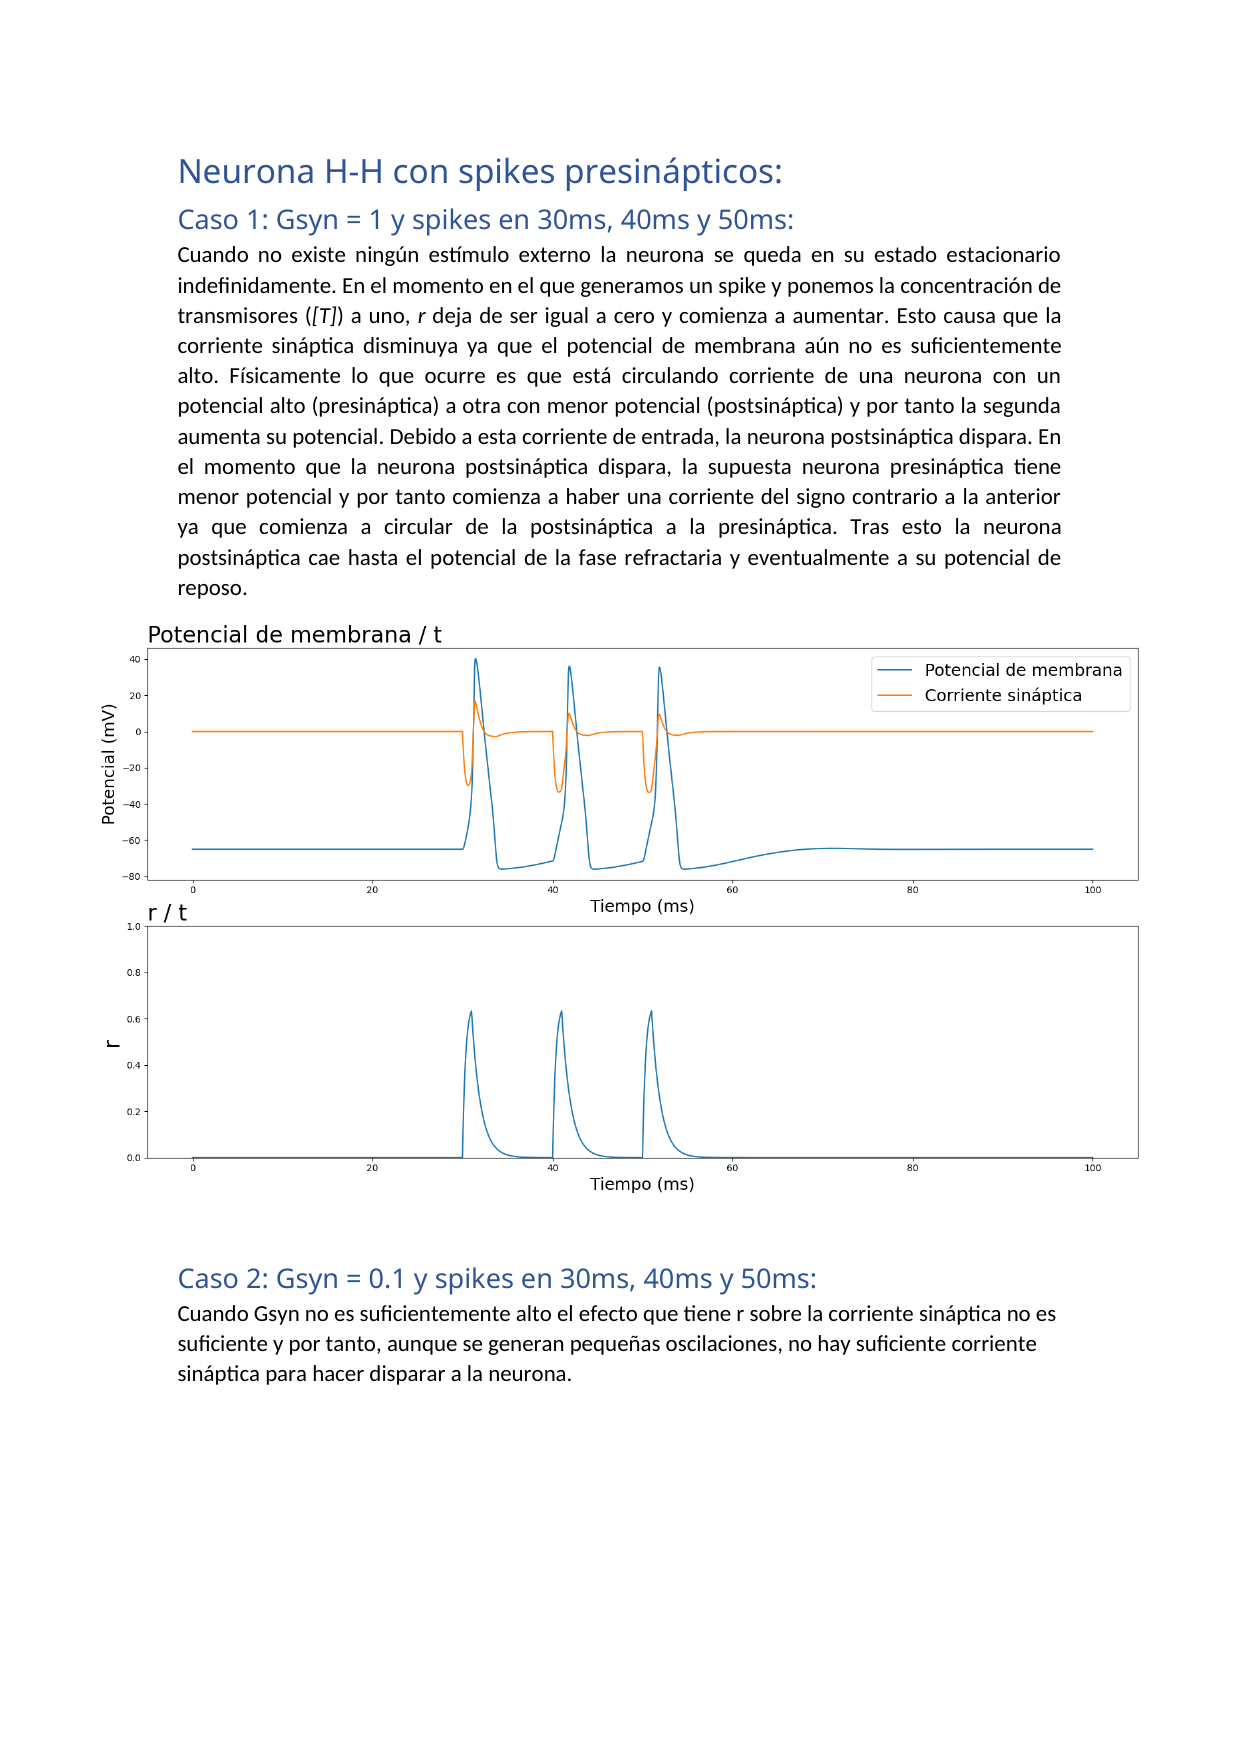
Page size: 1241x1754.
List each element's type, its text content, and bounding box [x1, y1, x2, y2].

subtitle Caso 2: Gsyn = 0.1 y spikes en 30ms, 40ms y 50ms: [177, 1259, 1063, 1296]
text Cuando Gsyn no es suficientemente alto el efecto que tiene r sobre la corriente sináptica no es suficiente y por tanto, aunque se generan pequeñas oscilaciones, no hay suficiente corriente sináptica para hacer disparar a la neurona. [177, 1299, 1063, 1387]
picture [88, 619, 1146, 1194]
text Cuando no existe ningún estímulo externo la neurona se queda en su estado estacionario indefinidamente. En el momento en el que generamos un spike y ponemos la concentración de transmisores ([T]) a uno, r deja de ser igual a cero y comienza a aumentar. Esto causa que la corriente sináptica disminuya ya que el potencial de membrana aún no es suficientemente alto. Físicamente lo que ocurre es que está circulando corriente de una neurona con un potencial alto (presináptica) a otra con menor potencial (postsináptica) y por tanto la segunda aumenta su potencial. Debido a esta corriente de entrada, la neurona postsináptica dispara. En el momento que la neurona postsináptica dispara, la supuesta neurona presináptica tiene menor potencial y por tanto comienza a haber una corriente del signo contrario a la anterior ya que comienza a circular de la postsináptica a la presináptica. Tras esto la neurona postsináptica cae hasta el potencial de la fase refractaria y eventualmente a su potencial de reposo. [177, 241, 1063, 601]
subtitle Caso 1: Gsyn = 1 y spikes en 30ms, 40ms y 50ms: [177, 201, 1063, 238]
subtitle Neurona H-H con spikes presinápticos: [177, 148, 1063, 193]
